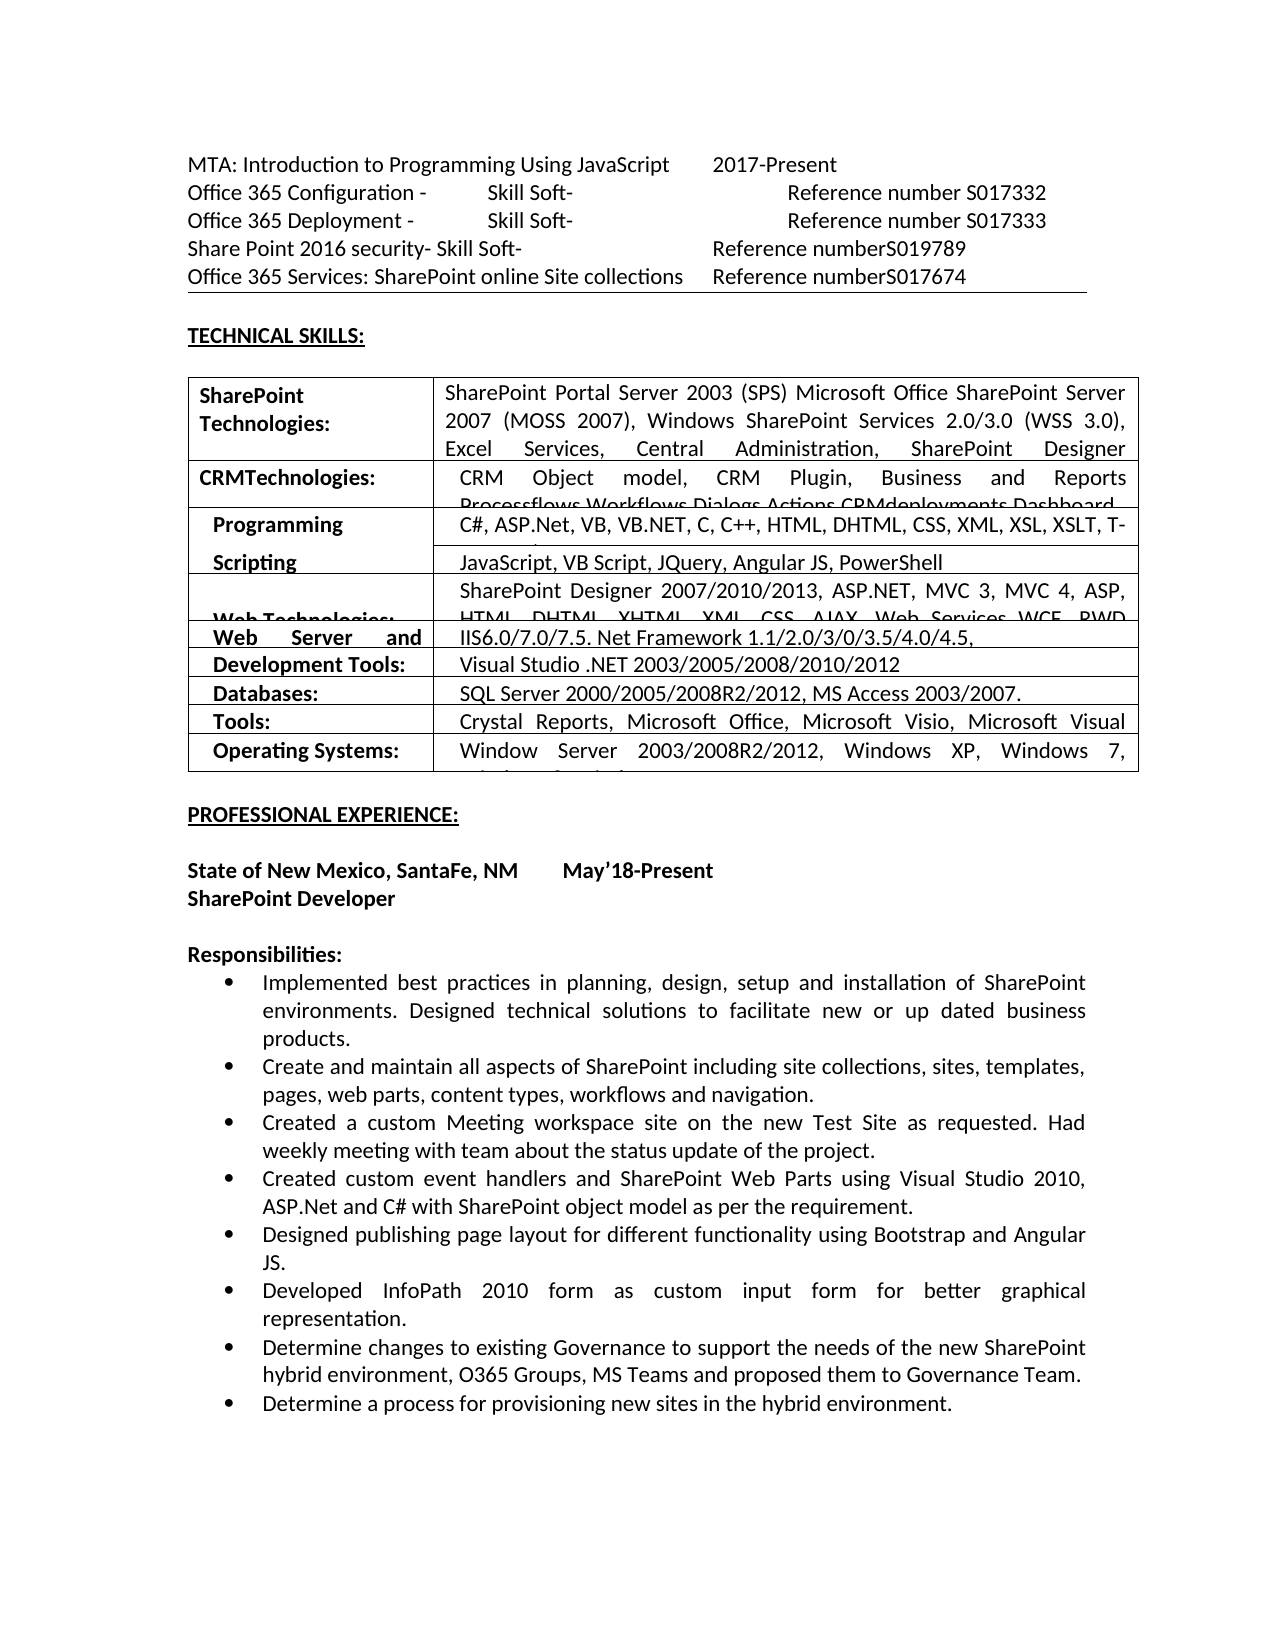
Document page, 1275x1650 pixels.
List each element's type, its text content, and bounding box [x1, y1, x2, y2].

table_cell Databases: [189, 677, 433, 703]
table_header SharePoint Technologies: [189, 378, 433, 460]
table_cell Web Technologies: [189, 574, 433, 620]
table_cell Web Server and Technologies [189, 621, 433, 647]
table_cell C#, ASP.Net, VB, VB.NET, C, C++, HTML, DHTML, CSS, XML, XSL, XSLT, T- SQL, PL/SQL [434, 508, 1138, 544]
list Create and maintain all aspects of SharePoint including site collections, sites, templates, pages, web parts, content types, workflows and navigation. [225, 1052, 1087, 1108]
text Office 365 Configuration - Skill Soft- Reference number S017332 [187, 178, 1087, 206]
table_cell SQL Server 2000/2005/2008R2/2012, MS Access 2003/2007. [434, 677, 1138, 703]
text SharePoint Developer [187, 884, 1087, 912]
list Created a custom Meeting workspace site on the new Test Site as requested. Had weekly meeting with team about the status update of the project. [225, 1108, 1087, 1164]
table_cell Programming Languages: [189, 508, 433, 544]
table_cell IIS6.0/7.0/7.5. Net Framework 1.1/2.0/3/0/3.5/4.0/4.5, [434, 621, 1138, 647]
list Designed publishing page layout for different functionality using Bootstrap and Angular JS. [225, 1221, 1087, 1277]
text PROFESSIONAL EXPERIENCE: [187, 800, 1087, 828]
list Developed InfoPath 2010 form as custom input form for better graphical representation. [225, 1277, 1087, 1333]
text State of New Mexico, SantaFe, NM May’18-Present [187, 856, 1087, 884]
text Office 365 Services: SharePoint online Site collections Reference numberS017674 [187, 262, 1087, 293]
list Determine a process for provisioning new sites in the hybrid environment. [225, 1389, 1087, 1417]
table_cell Tools: [189, 705, 433, 733]
table_cell Development Tools: [189, 648, 433, 676]
table_cell CRMTechnologies: [189, 461, 433, 507]
text Responsibilities: [187, 940, 1087, 968]
list Created custom event handlers and SharePoint Web Parts using Visual Studio 2010, ASP.Net and C# with SharePoint object model as per the requirement. [225, 1164, 1087, 1221]
table_cell CRM Object model, CRM Plugin, Business and Reports Processflows,Workflows,Dialogs,Actions,CRMdeployments,Dashboard [434, 461, 1138, 507]
table_cell Visual Studio .NET 2003/2005/2008/2010/2012 [434, 648, 1138, 676]
table_cell SharePoint Designer 2007/2010/2013, ASP.NET, MVC 3, MVC 4, ASP, HTML, DHTML, XHTML, XML, CSS, AJAX, Web Services WCF, RWD (HTML, CSS), Bootstrap. [434, 574, 1138, 620]
list Implemented best practices in planning, design, setup and installation of SharePoint environments. Designed technical solutions to facilitate new or up dated business products. [225, 968, 1087, 1052]
text Office 365 Deployment - Skill Soft- Reference number S017333 [187, 206, 1087, 234]
text Share Point 2016 security- Skill Soft- Reference numberS019789 [187, 234, 1087, 262]
text MTA: Introduction to Programming Using JavaScript 2017-Present [187, 150, 1087, 178]
table_cell JavaScript, VB Script, JQuery, Angular JS, PowerShell [434, 546, 1138, 573]
table_cell Scripting Languages/Libraries: [189, 545, 433, 573]
text TECHNICAL SKILLS: [187, 321, 1087, 349]
table_cell Operating Systems: [189, 734, 433, 771]
table_header SharePoint Portal Server 2003 (SPS) Microsoft Office SharePoint Server 2007 (MOSS 2007), Windows SharePoint Services 2.0/3.0 (WSS 3.0), Excel Services, Central Administration, SharePoint Designer 2007/2010/2013/2016, SharePoint Foundation 2010, SharePoint 201, 2013,2016 and SharePoint Online [434, 378, 1138, 460]
table_cell Crystal Reports, Microsoft Office, Microsoft Visio, Microsoft Visual Source Safe InfoPath 2010, Team Foundation Server, Nintex Workflows. [434, 705, 1138, 733]
table_cell Window Server 2003/2008R2/2012, Windows XP, Windows 7, Windows 8, Windows 10, Mac. [434, 734, 1138, 771]
list Determine changes to existing Governance to support the needs of the new SharePoint hybrid environment, O365 Groups, MS Teams and proposed them to Governance Team. [225, 1333, 1087, 1389]
